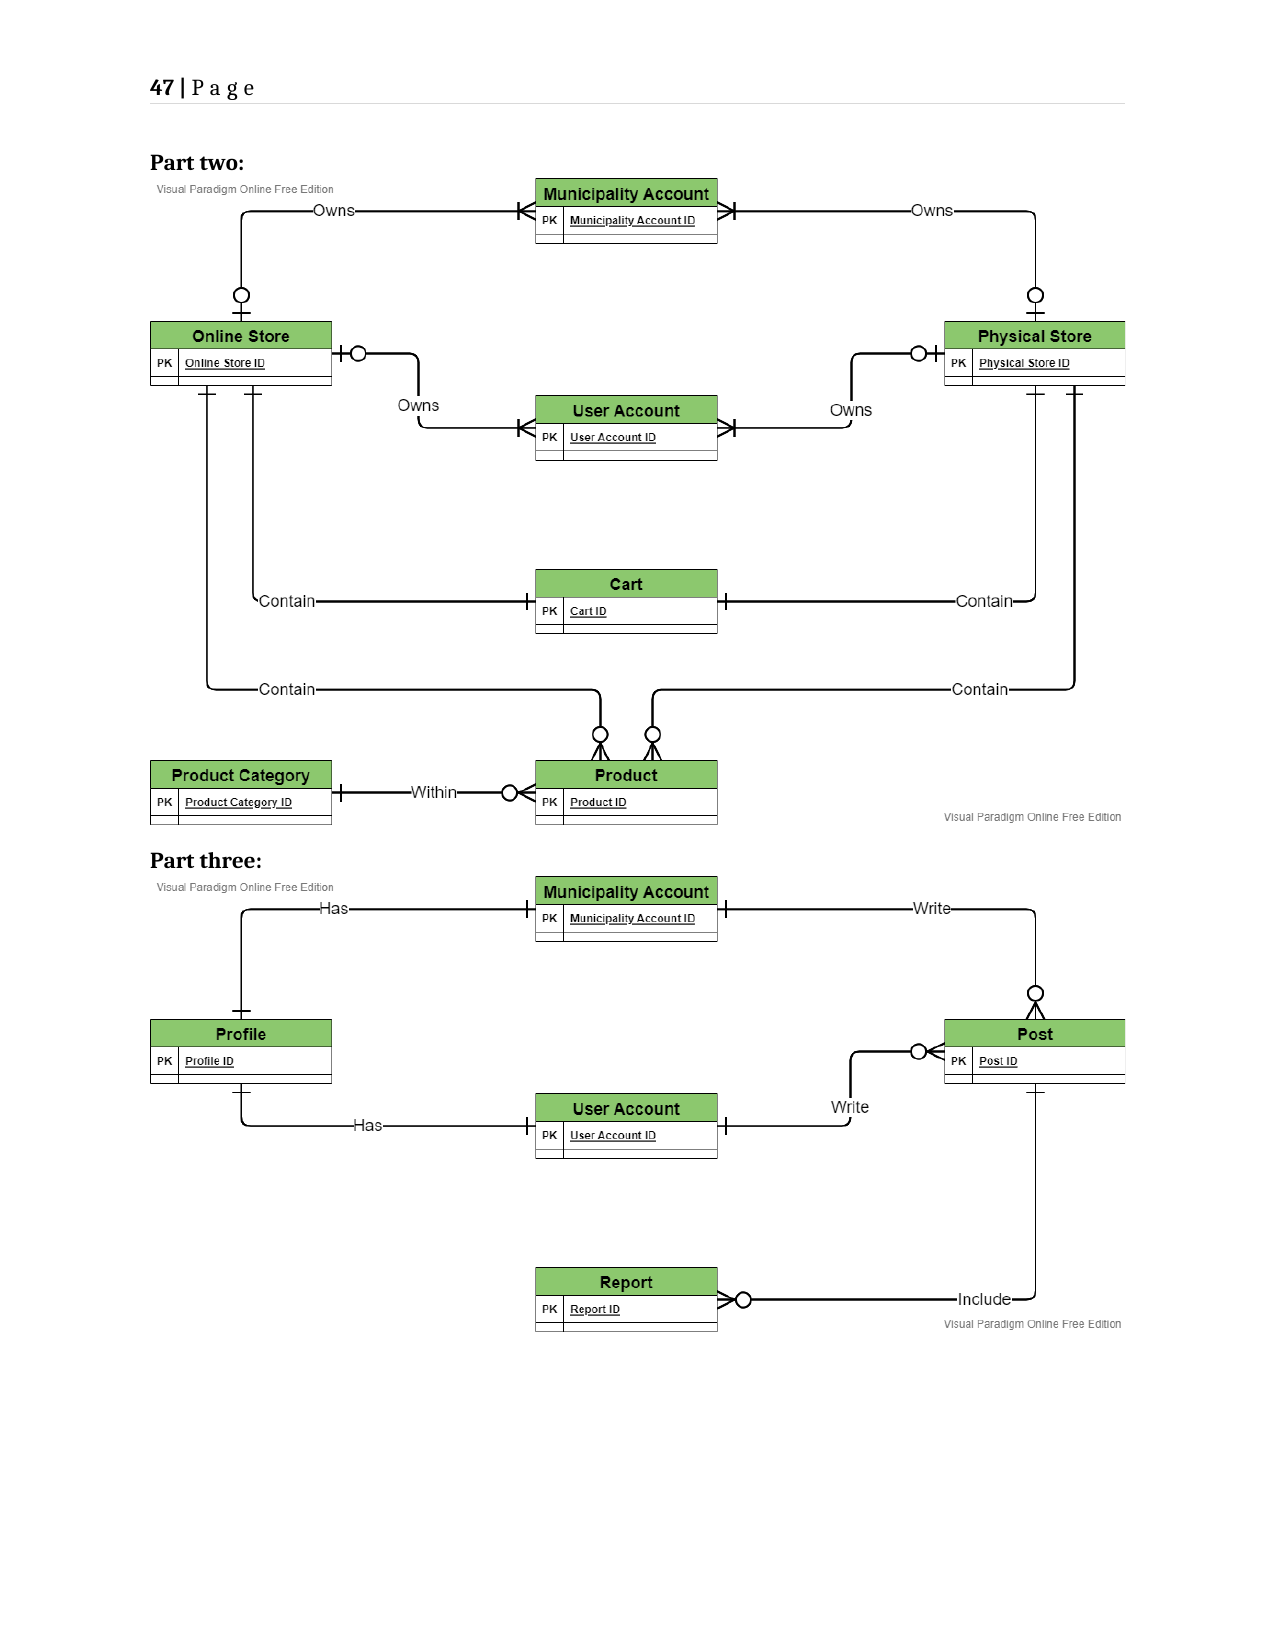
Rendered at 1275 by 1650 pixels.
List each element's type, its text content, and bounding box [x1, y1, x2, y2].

subtitle Part three: [150, 848, 1125, 874]
picture [150, 876, 1125, 1332]
picture [150, 178, 1125, 825]
subtitle Part two: [150, 150, 1125, 176]
